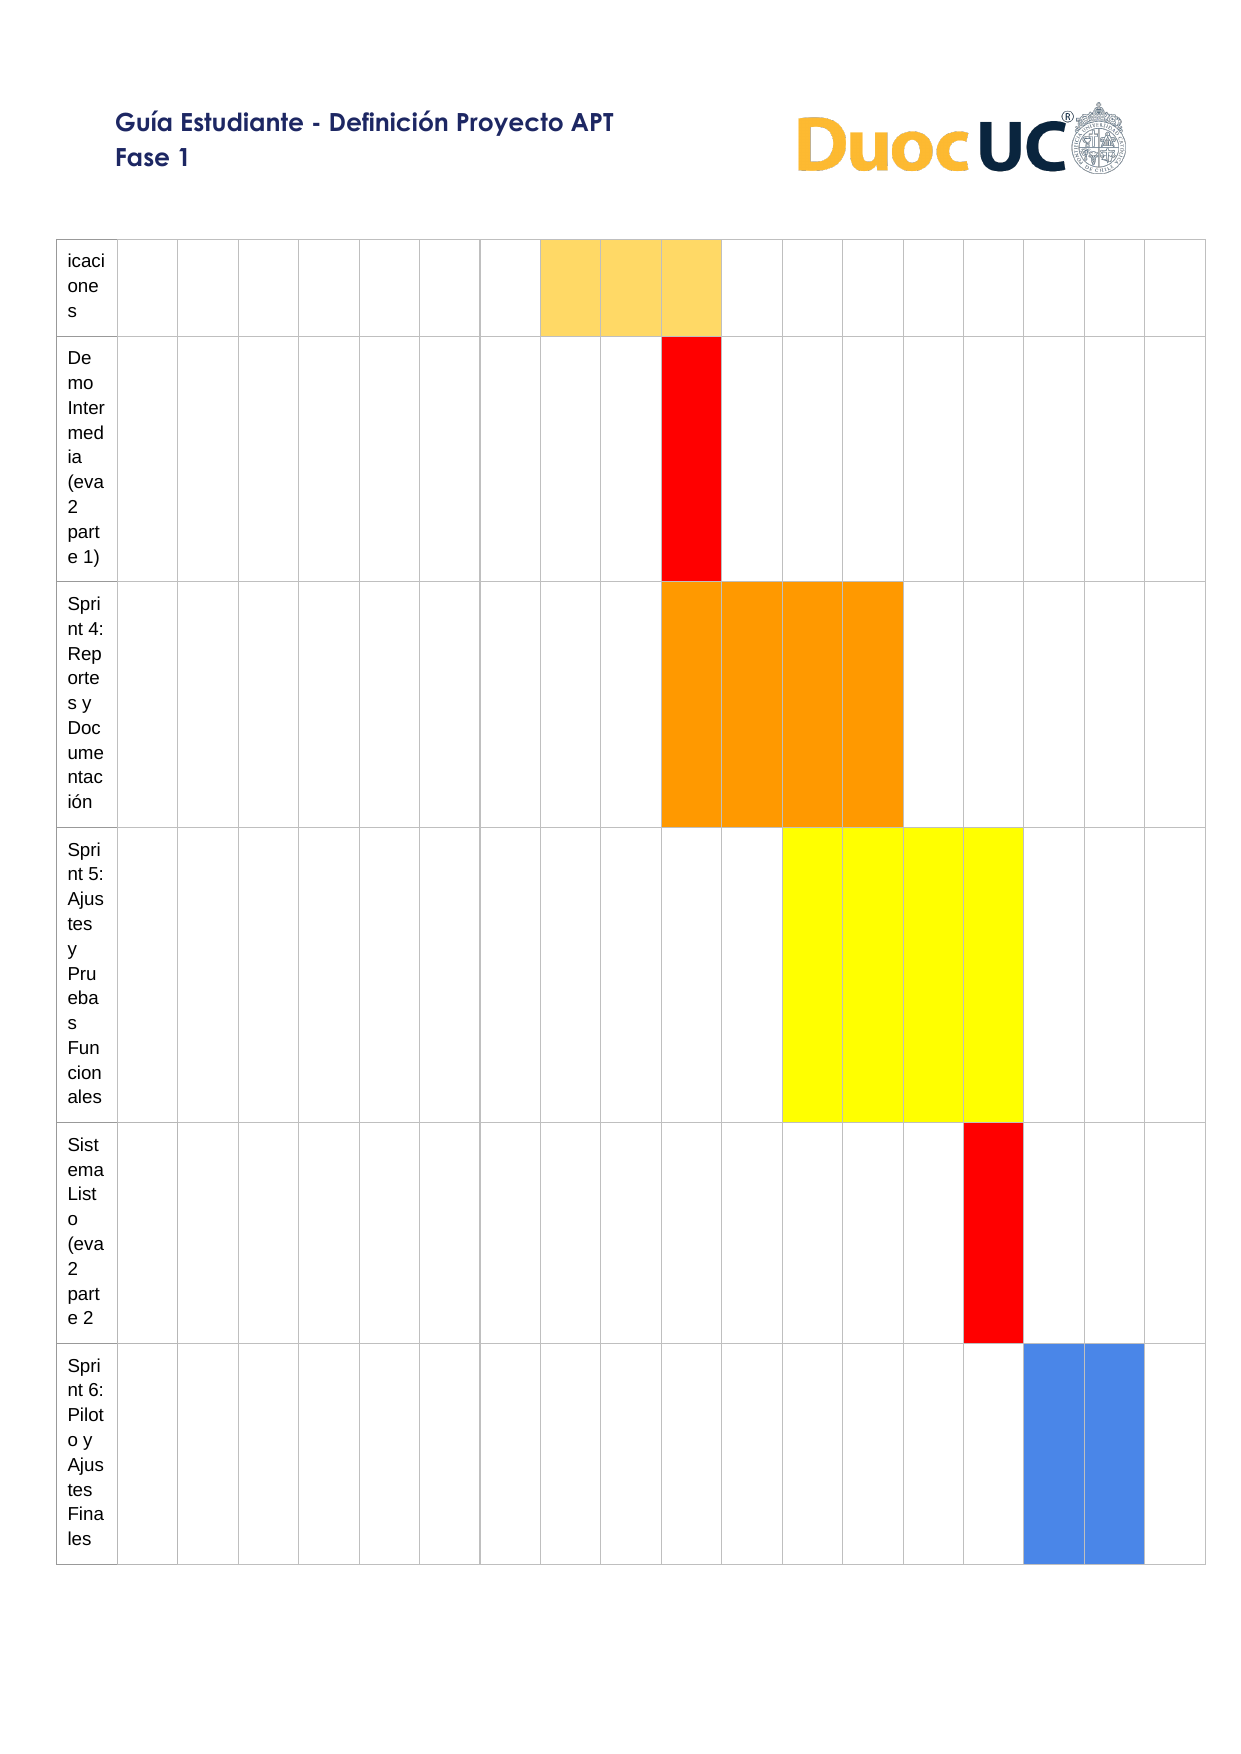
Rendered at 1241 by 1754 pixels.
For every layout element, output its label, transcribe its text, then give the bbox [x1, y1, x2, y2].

table_cell [964, 582, 1023, 827]
table_cell [360, 337, 419, 581]
table_cell [904, 240, 963, 336]
table_cell [481, 582, 540, 827]
table_cell [239, 828, 298, 1122]
table_cell [118, 1344, 177, 1564]
table_cell [118, 337, 177, 581]
table_cell [722, 828, 782, 1122]
table_cell [783, 1123, 842, 1343]
table_cell [964, 240, 1023, 336]
table_cell [239, 240, 298, 336]
table_cell [178, 337, 238, 581]
table_cell [420, 582, 479, 827]
table_cell [541, 337, 600, 581]
table_cell [1024, 828, 1084, 1122]
table_cell [481, 240, 540, 336]
table_cell [1085, 240, 1144, 336]
table_cell [541, 1123, 600, 1343]
table_cell Sprint 4: Reportes y Documentación [57, 582, 117, 827]
table_cell [541, 1344, 600, 1564]
table_cell [481, 1344, 540, 1564]
table_cell [178, 1123, 238, 1343]
table_cell [1145, 1123, 1205, 1343]
table_cell [601, 1344, 661, 1564]
table_cell [360, 1344, 419, 1564]
table_cell [1085, 1123, 1144, 1343]
table_cell [420, 1123, 479, 1343]
table_cell [1085, 582, 1144, 827]
table_cell [964, 828, 1023, 1122]
table_cell [299, 337, 359, 581]
table_cell [843, 240, 903, 336]
table_cell [783, 1344, 842, 1564]
table_cell [662, 240, 721, 336]
table_cell [843, 337, 903, 581]
table_cell [722, 582, 782, 827]
table_cell [420, 828, 479, 1122]
table_cell [783, 828, 842, 1122]
table_cell [481, 337, 540, 581]
table_cell [904, 337, 963, 581]
table_cell [783, 240, 842, 336]
table_cell [1024, 582, 1084, 827]
table_cell [299, 1344, 359, 1564]
table_cell [783, 337, 842, 581]
table_cell [360, 582, 419, 827]
table_cell [964, 1123, 1023, 1343]
table_cell [239, 582, 298, 827]
table_cell [1145, 828, 1205, 1122]
table_cell [299, 1123, 359, 1343]
table_cell [481, 1123, 540, 1343]
table_cell Sprint 5: Ajustes y Pruebas Funcionales [57, 828, 117, 1122]
table_cell [178, 1344, 238, 1564]
table_cell [481, 828, 540, 1122]
table_cell [783, 582, 842, 827]
table_cell [601, 828, 661, 1122]
table_cell [118, 1123, 177, 1343]
table_cell [722, 1344, 782, 1564]
table_cell [1024, 240, 1084, 336]
table_cell [1024, 1123, 1084, 1343]
table_cell [178, 582, 238, 827]
table_cell [722, 240, 782, 336]
table_cell [1024, 337, 1084, 581]
table_cell [662, 828, 721, 1122]
table_cell [843, 1344, 903, 1564]
table_cell [601, 337, 661, 581]
table_cell [1145, 1344, 1205, 1564]
table_cell [239, 1123, 298, 1343]
table_cell [239, 337, 298, 581]
table_cell [964, 337, 1023, 581]
table_cell [299, 828, 359, 1122]
table_cell [541, 240, 600, 336]
table_cell [118, 240, 177, 336]
table_cell [541, 828, 600, 1122]
table_cell [662, 1344, 721, 1564]
table_cell [1145, 240, 1205, 336]
picture [798, 102, 1126, 174]
table_cell [601, 582, 661, 827]
table_cell [843, 1123, 903, 1343]
table_cell Sprint 3: Pausas y Notificaciones [57, 240, 117, 336]
table_cell [420, 240, 479, 336]
table_cell [360, 828, 419, 1122]
table_cell [360, 1123, 419, 1343]
table_cell [662, 337, 721, 581]
table_cell [420, 337, 479, 581]
table_cell [662, 582, 721, 827]
table_cell [843, 828, 903, 1122]
table_cell [843, 582, 903, 827]
table_cell [239, 1344, 298, 1564]
table_cell [722, 337, 782, 581]
table_cell [662, 1123, 721, 1343]
table_cell [1145, 337, 1205, 581]
table_cell [299, 240, 359, 336]
table_cell [541, 582, 600, 827]
table_cell [1085, 828, 1144, 1122]
table_cell [1085, 337, 1144, 581]
table_cell [420, 1344, 479, 1564]
table_cell Demo Intermedia (eva 2 parte 1) [57, 337, 117, 581]
table_cell [360, 240, 419, 336]
table_cell [118, 582, 177, 827]
table_cell [1085, 1344, 1144, 1564]
table_cell [601, 1123, 661, 1343]
table_cell Sprint 6: Piloto y Ajustes Finales [57, 1344, 117, 1564]
table_cell Sistema Listo (eva 2 parte 2 [57, 1123, 117, 1343]
table_cell [904, 1123, 963, 1343]
table_cell [1024, 1344, 1084, 1564]
table_cell [904, 582, 963, 827]
table_cell [178, 240, 238, 336]
table_cell [299, 582, 359, 827]
table_cell [178, 828, 238, 1122]
table_cell [904, 1344, 963, 1564]
table_cell [964, 1344, 1023, 1564]
table_cell [601, 240, 661, 336]
table_cell [118, 828, 177, 1122]
table_cell [1145, 582, 1205, 827]
table_cell [904, 828, 963, 1122]
table_cell [722, 1123, 782, 1343]
